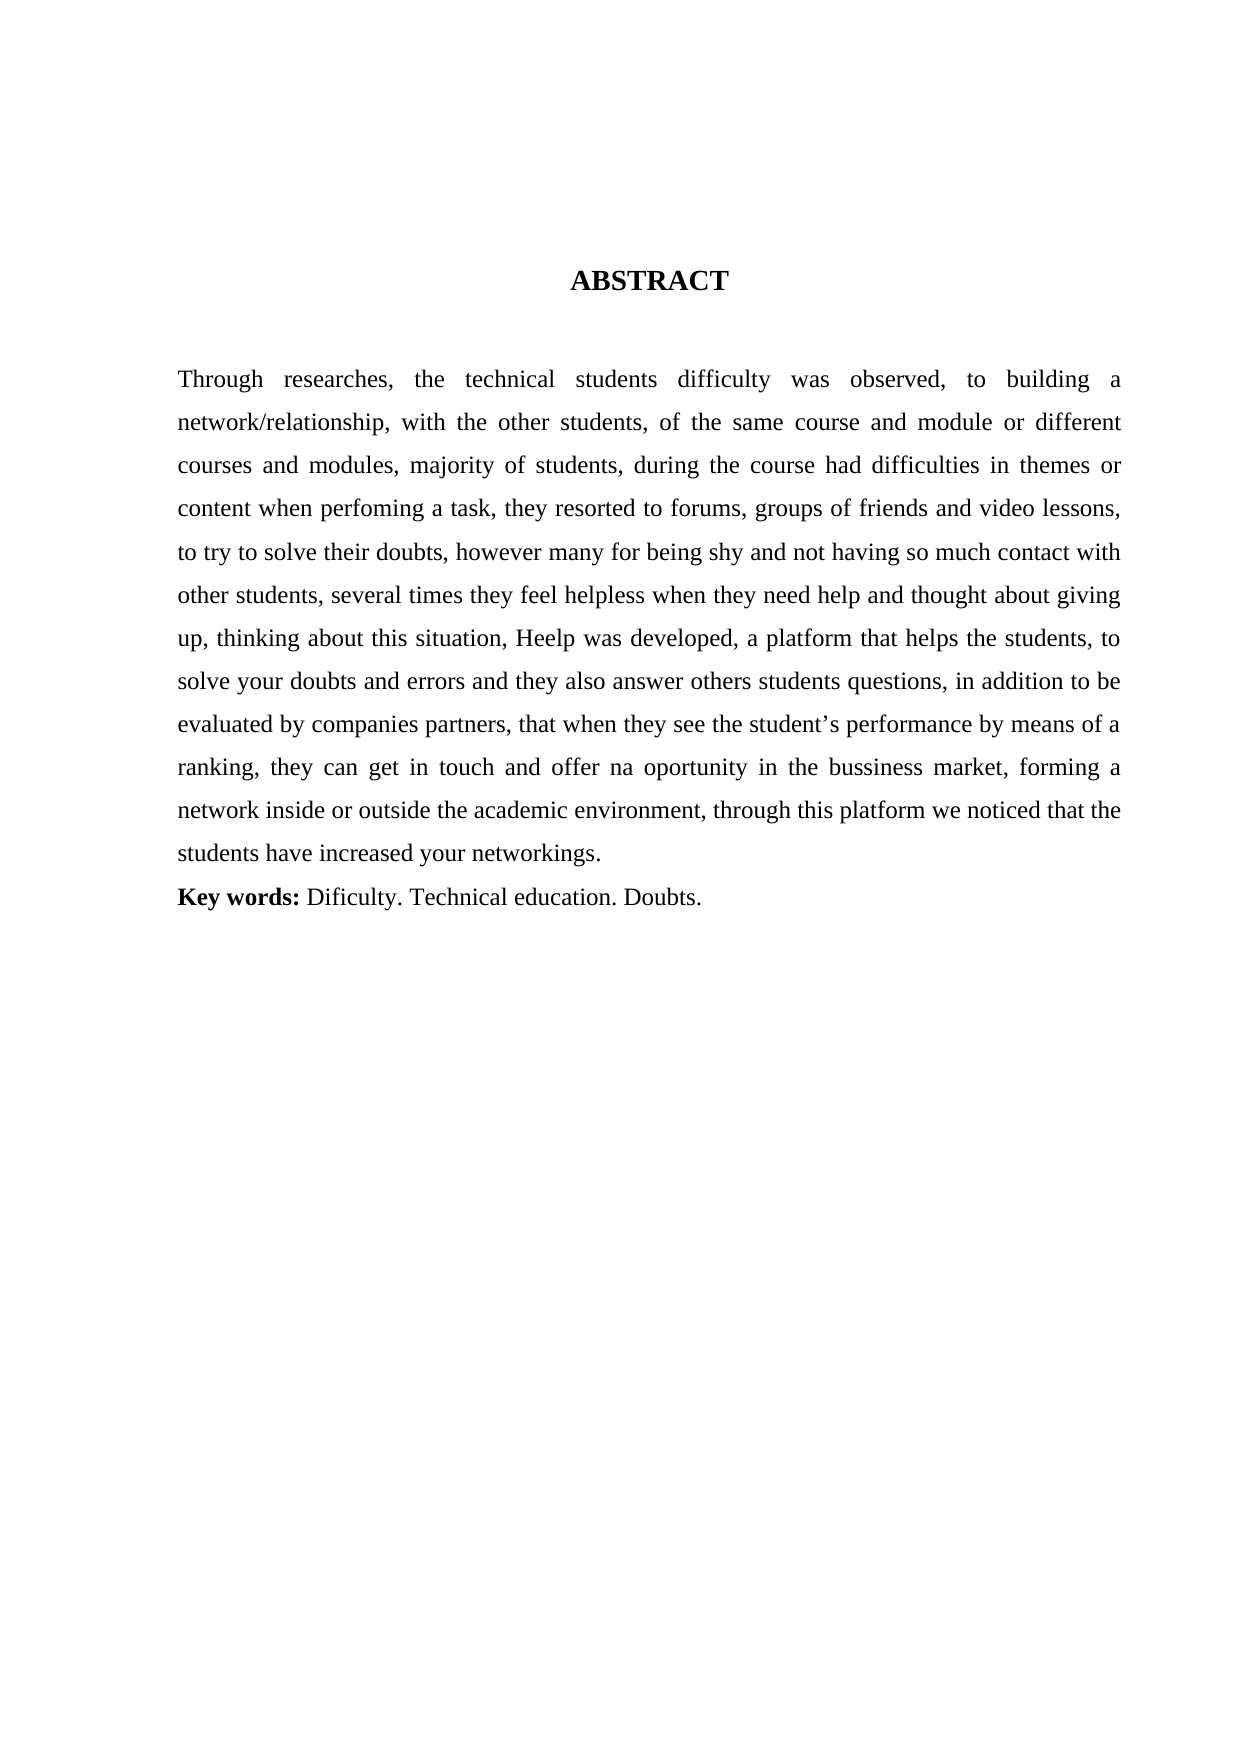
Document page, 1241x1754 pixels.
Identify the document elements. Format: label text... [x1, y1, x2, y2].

text ABSTRACT [177, 263, 1122, 297]
text Through researches, the technical students difficulty was observed, to building a network/relationship, with the other students, of the same course and module or different courses and modules, majority of students, during the course had difficulties in themes or content when perfoming a task, they resorted to forums, groups of friends and video lessons, to try to solve their doubts, however many for being shy and not having so much contact with other students, several times they feel helpless when they need help and thought about giving up, thinking about this situation, Heelp was developed, a platform that helps the students, to solve your doubts and errors and they also answer others students questions, in addition to be evaluated by companies partners, that when they see the student’s performance by means of a ranking, they can get in touch and offer na oportunity in the bussiness market, forming a network inside or outside the academic environment, through this platform we noticed that the students have increased your networkings. [177, 364, 1122, 867]
text Key words: Dificulty. Technical education. Doubts. [177, 882, 1122, 910]
